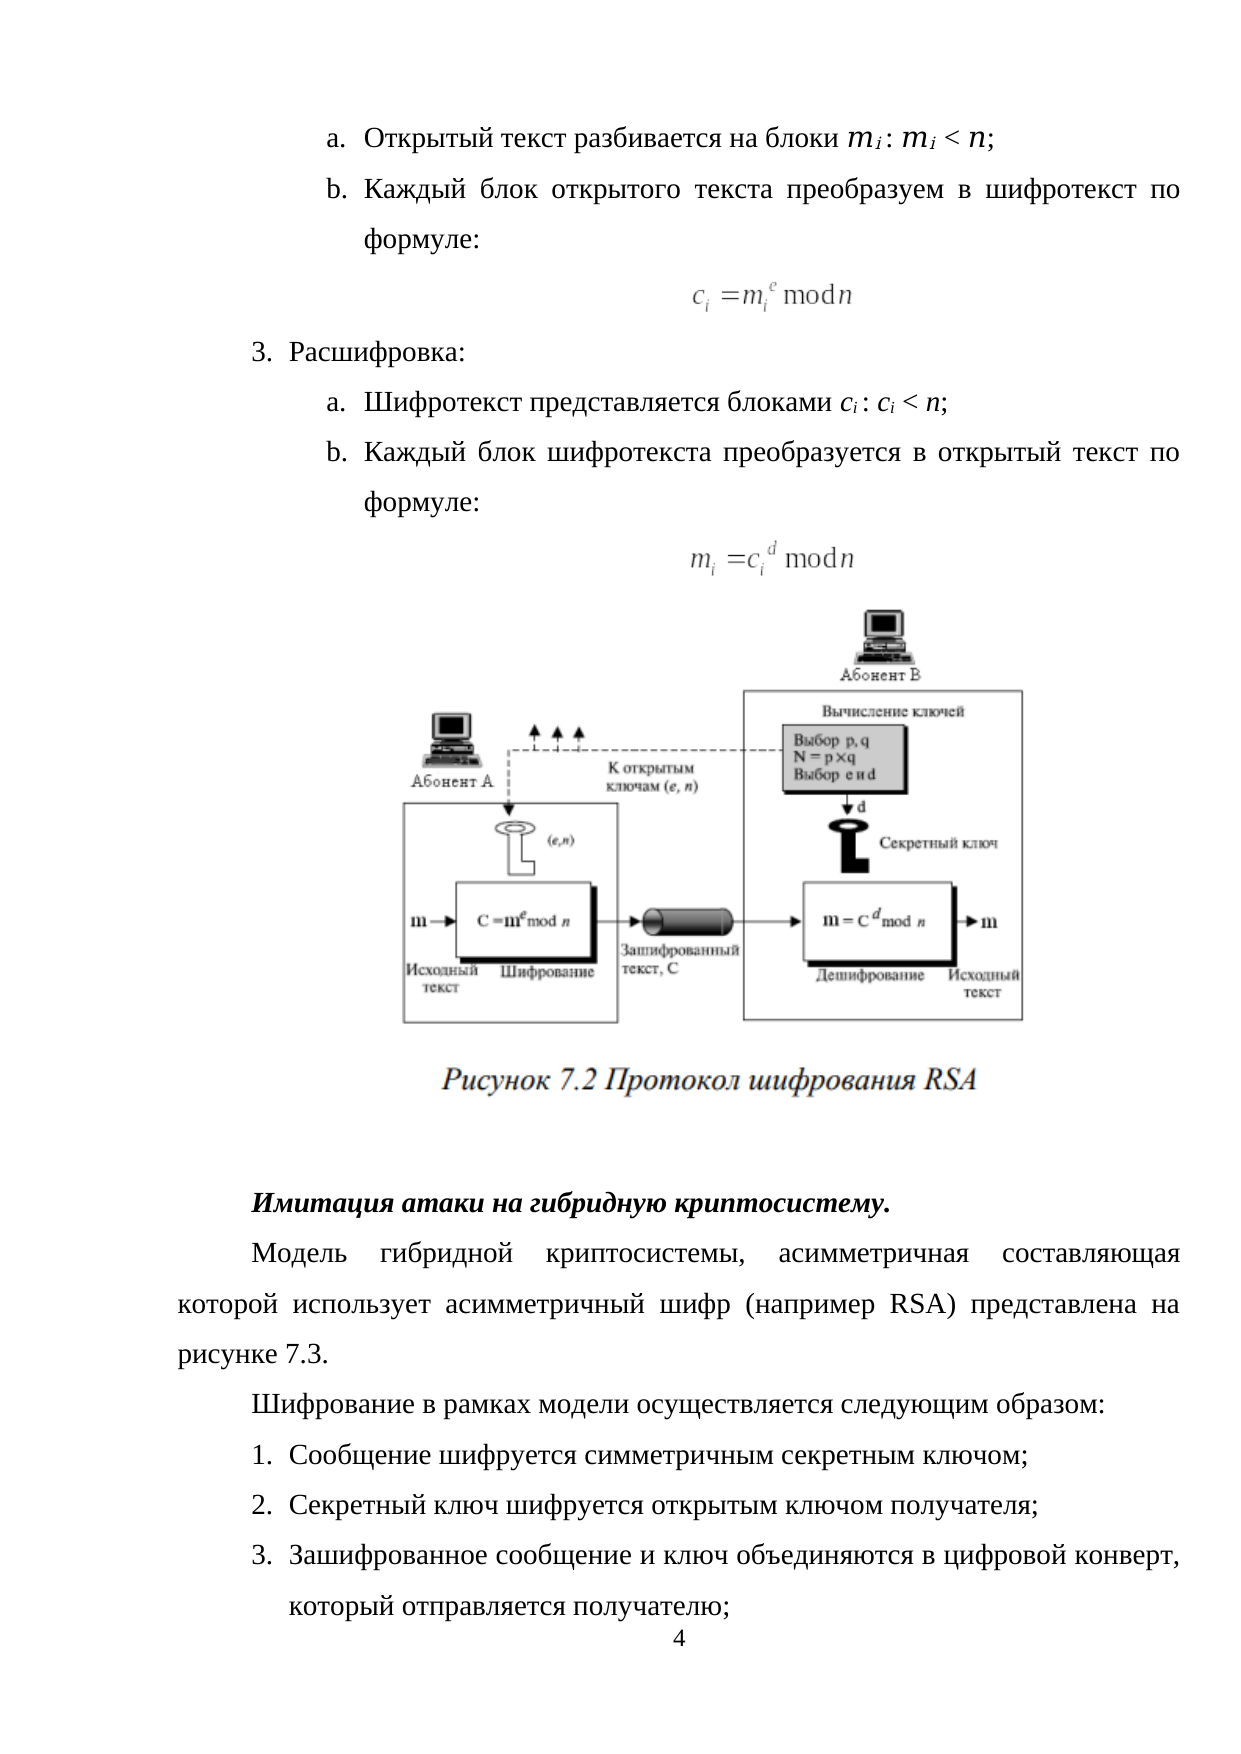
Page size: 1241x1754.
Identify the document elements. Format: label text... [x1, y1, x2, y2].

list Секретный ключ шифруется открытым ключом получателя; [251, 1487, 1181, 1521]
list Каждый блок шифротекста преобразуется в открытый текст по формуле: [326, 434, 1181, 518]
list Расшифровка: [251, 334, 1181, 367]
picture [354, 597, 1078, 1121]
text Модель гибридной криптосистемы, асимметричная составляющая которой использует асимметричный шифр (например RSA) представлена на рисунке 7.3. [177, 1236, 1181, 1370]
list Зашифрованное сообщение и ключ объединяются в цифровой конверт, который отправляется получателю; [251, 1537, 1181, 1621]
list Сообщение шифруется симметричным секретным ключом; [251, 1437, 1181, 1470]
text Имитация атаки на гибридную криптосистему. [177, 1185, 1181, 1219]
list Каждый блок открытого текста преобразуем в шифротекст по формуле: [326, 171, 1181, 255]
text Шифрование в рамках модели осуществляется следующим образом: [177, 1386, 1181, 1420]
list Шифротекст представляется блоками сi : сi < n; [326, 384, 1181, 417]
list Открытый текст разбивается на блоки 𝑚i : 𝑚i < 𝑛; [326, 118, 1181, 153]
